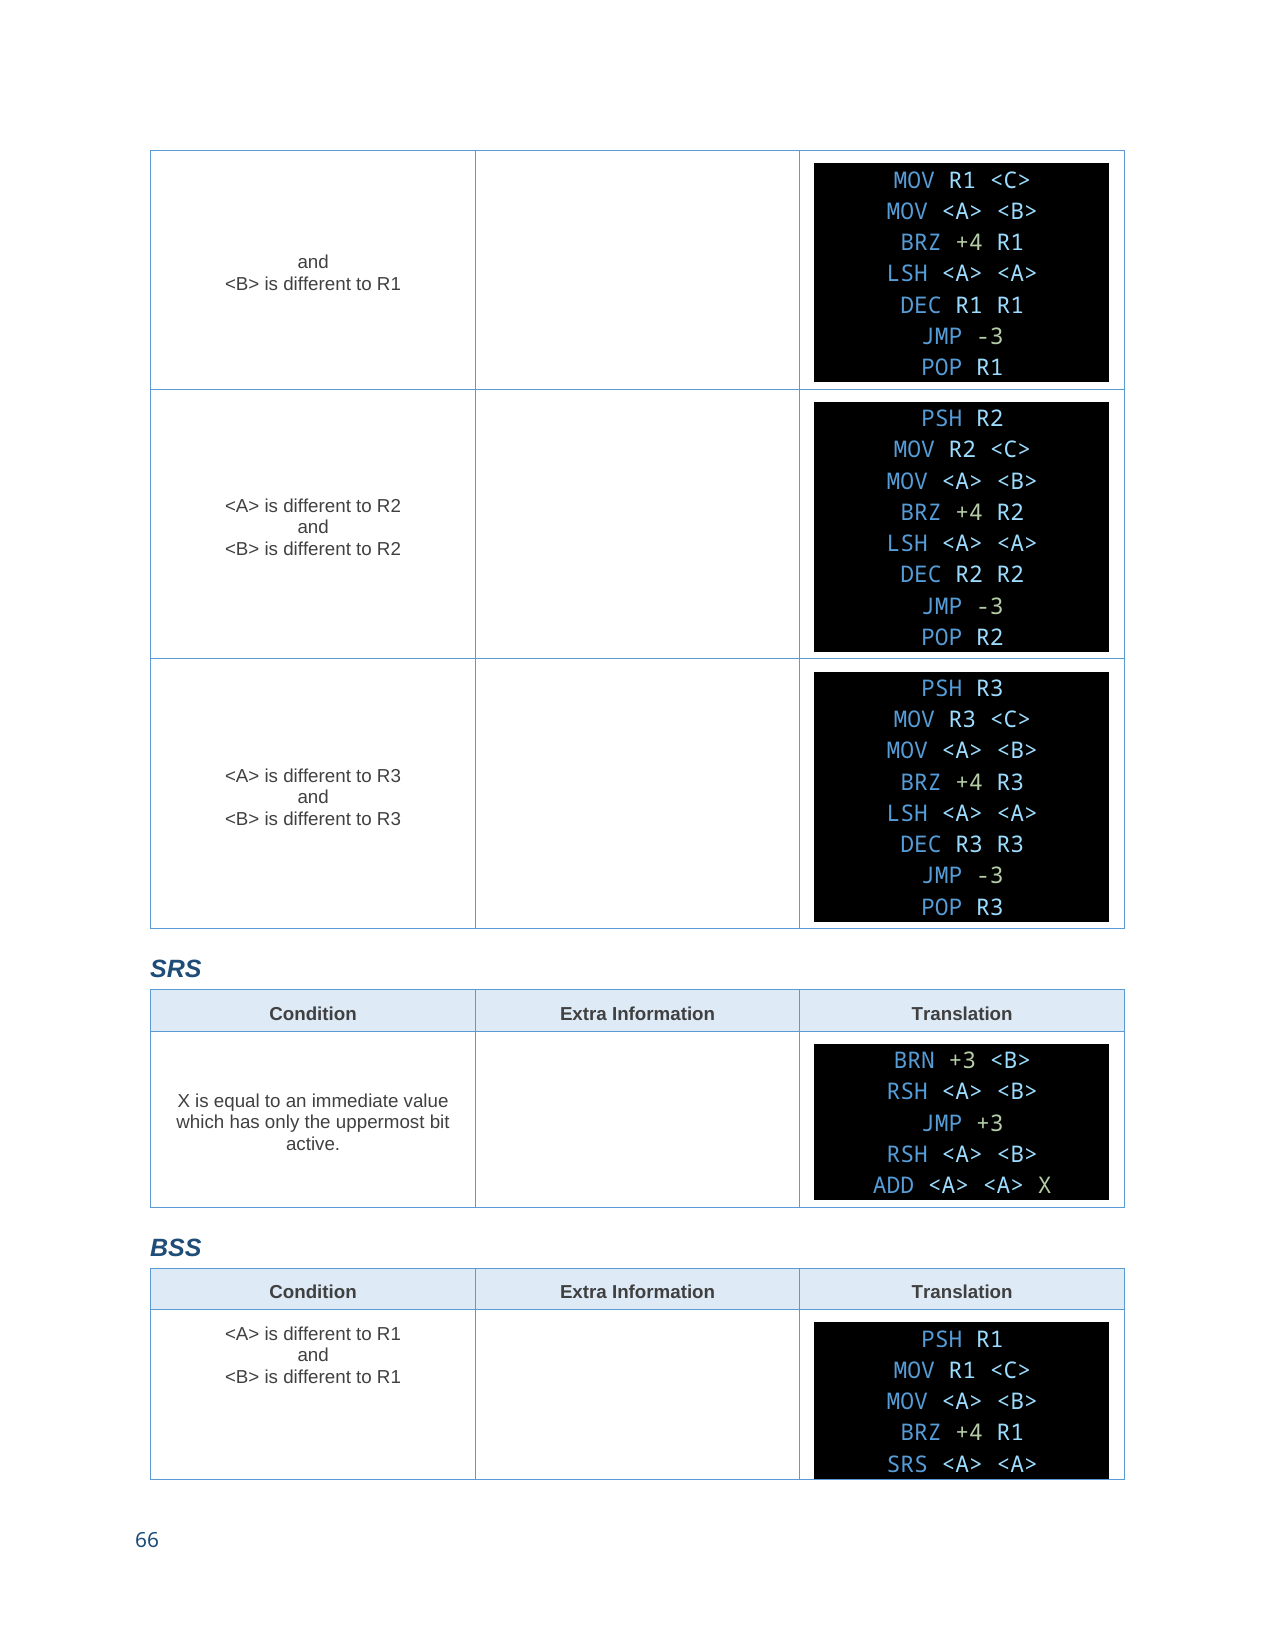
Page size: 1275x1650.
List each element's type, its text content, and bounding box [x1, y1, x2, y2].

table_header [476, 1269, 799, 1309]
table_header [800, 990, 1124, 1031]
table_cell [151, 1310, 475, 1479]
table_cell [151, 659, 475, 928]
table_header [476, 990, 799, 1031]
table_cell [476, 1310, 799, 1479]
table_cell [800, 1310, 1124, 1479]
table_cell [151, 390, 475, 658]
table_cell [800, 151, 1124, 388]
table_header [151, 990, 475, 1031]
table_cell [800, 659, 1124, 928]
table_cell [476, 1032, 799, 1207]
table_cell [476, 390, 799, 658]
subtitle SRS [150, 954, 1125, 983]
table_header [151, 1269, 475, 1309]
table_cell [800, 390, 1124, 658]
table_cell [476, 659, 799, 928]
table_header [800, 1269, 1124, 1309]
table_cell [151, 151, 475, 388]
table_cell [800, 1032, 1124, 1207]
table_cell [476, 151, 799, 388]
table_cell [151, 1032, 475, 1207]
subtitle BSS [150, 1233, 1125, 1261]
